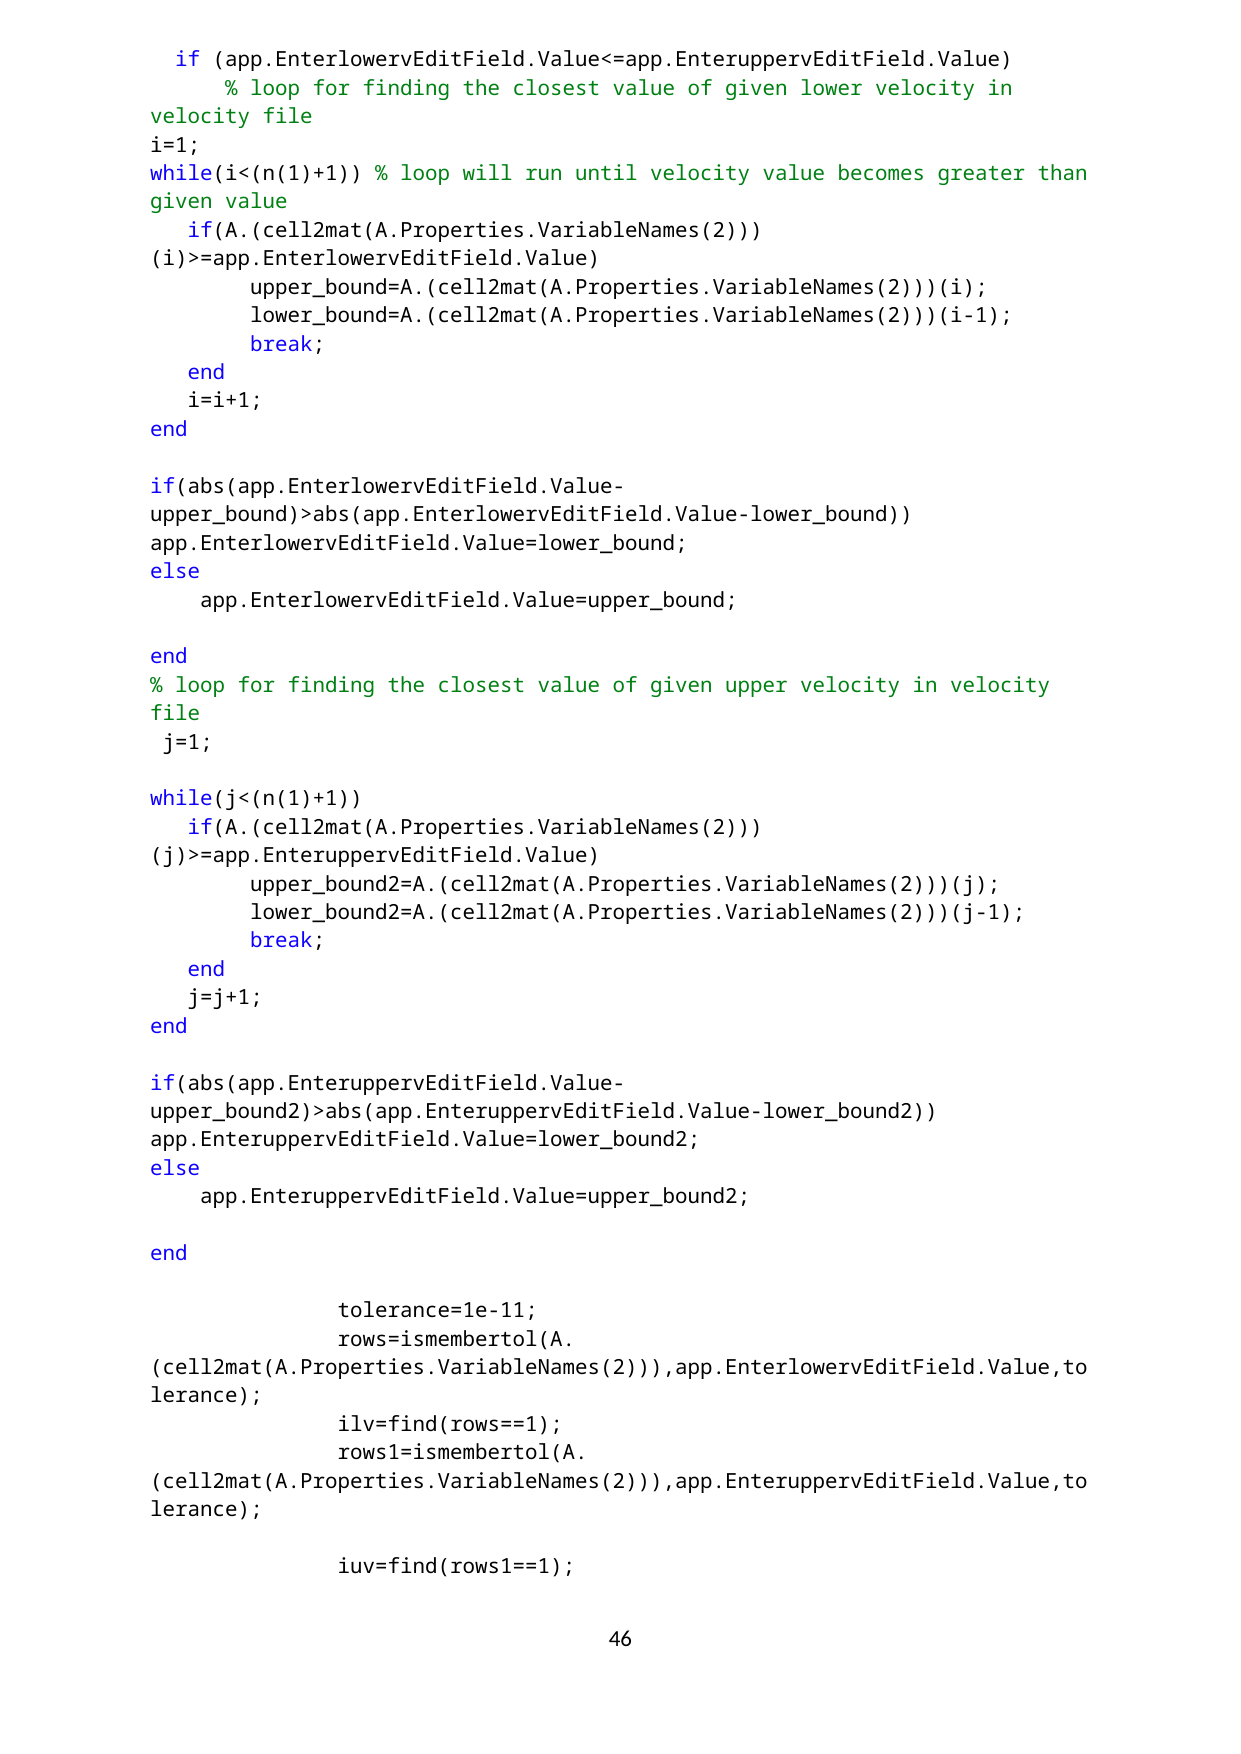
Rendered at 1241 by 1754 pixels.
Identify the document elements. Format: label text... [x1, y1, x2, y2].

text app.EnterlowervEditField.Value=upper_bound; [150, 585, 1090, 613]
text app.EnteruppervEditField.Value=lower_bound2; [150, 1124, 1090, 1153]
text if(abs(app.EnterlowervEditField.Value-upper_bound)>abs(app.EnterlowervEditField.Value-lower_bound)) [150, 471, 1090, 528]
text while(i<(n(1)+1)) % loop will run until velocity value becomes greater than given value [150, 158, 1090, 215]
text else [150, 1153, 1090, 1181]
text if(abs(app.EnteruppervEditField.Value-upper_bound2)>abs(app.EnteruppervEditField.Value-lower_bound2)) [150, 1068, 1090, 1124]
text if(A.(cell2mat(A.Properties.VariableNames(2)))(i)>=app.EnterlowervEditField.Value) [150, 215, 1090, 272]
text break; [150, 926, 1090, 954]
text end [150, 954, 1090, 982]
text app.EnteruppervEditField.Value=upper_bound2; [150, 1181, 1090, 1210]
text break; [150, 329, 1090, 357]
text lower_bound2=A.(cell2mat(A.Properties.VariableNames(2)))(j-1); [150, 897, 1090, 926]
text upper_bound2=A.(cell2mat(A.Properties.VariableNames(2)))(j); [150, 869, 1090, 897]
text app.EnterlowervEditField.Value=lower_bound; [150, 528, 1090, 556]
text % loop for finding the closest value of given lower velocity in velocity file [150, 73, 1090, 130]
text lower_bound=A.(cell2mat(A.Properties.VariableNames(2)))(i-1); [150, 300, 1090, 329]
text if(A.(cell2mat(A.Properties.VariableNames(2)))(j)>=app.EnteruppervEditField.Value) [150, 812, 1090, 869]
text % loop for finding the closest value of given upper velocity in velocity file [150, 670, 1090, 727]
text end [150, 414, 1090, 442]
text j=j+1; [150, 982, 1090, 1011]
text rows1=ismembertol(A.(cell2mat(A.Properties.VariableNames(2))),app.EnteruppervEditField.Value,tolerance); [150, 1437, 1090, 1523]
text i=1; [150, 130, 1090, 158]
text iuv=find(rows1==1); [150, 1551, 1090, 1579]
text end [150, 1011, 1090, 1039]
text i=i+1; [150, 386, 1090, 414]
text end [150, 357, 1090, 386]
text end [150, 642, 1090, 670]
text else [150, 556, 1090, 585]
text while(j<(n(1)+1)) [150, 783, 1090, 812]
text if (app.EnterlowervEditField.Value<=app.EnteruppervEditField.Value) [150, 44, 1090, 73]
text j=1; [150, 727, 1090, 755]
text upper_bound=A.(cell2mat(A.Properties.VariableNames(2)))(i); [150, 272, 1090, 300]
text ilv=find(rows==1); [150, 1409, 1090, 1437]
text tolerance=1e-11; [150, 1295, 1090, 1324]
text rows=ismembertol(A.(cell2mat(A.Properties.VariableNames(2))),app.EnterlowervEditField.Value,tolerance); [150, 1324, 1090, 1409]
text end [150, 1238, 1090, 1267]
